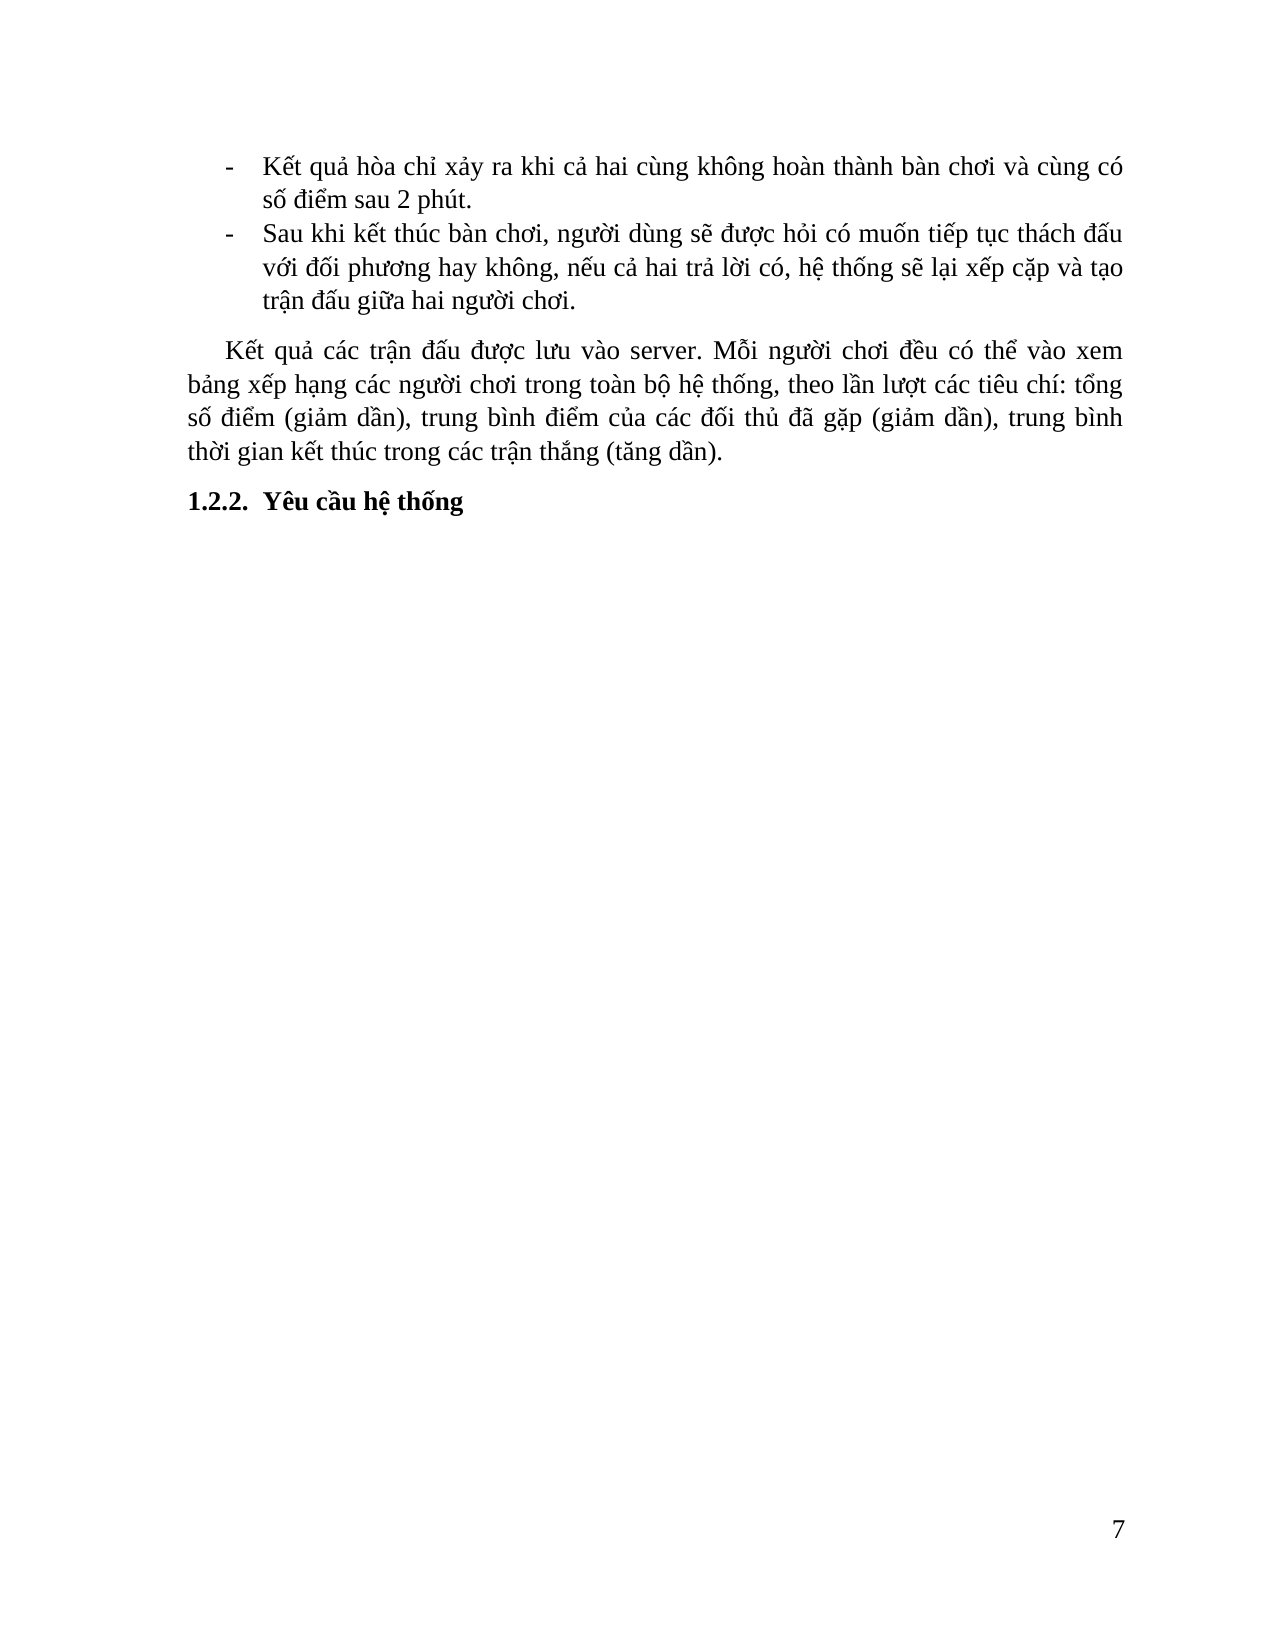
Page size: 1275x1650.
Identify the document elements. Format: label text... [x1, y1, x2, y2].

subtitle Yêu cầu hệ thống [187, 485, 1125, 516]
list Kết quả hòa chỉ xảy ra khi cả hai cùng không hoàn thành bàn chơi và cùng có số điểm sau 2 phút. [225, 150, 1125, 215]
list Sau khi kết thúc bàn chơi, người dùng sẽ được hỏi có muốn tiếp tục thách đấu với đối phương hay không, nếu cả hai trả lời có, hệ thống sẽ lại xếp cặp và tạo trận đấu giữa hai người chơi. [225, 217, 1125, 315]
